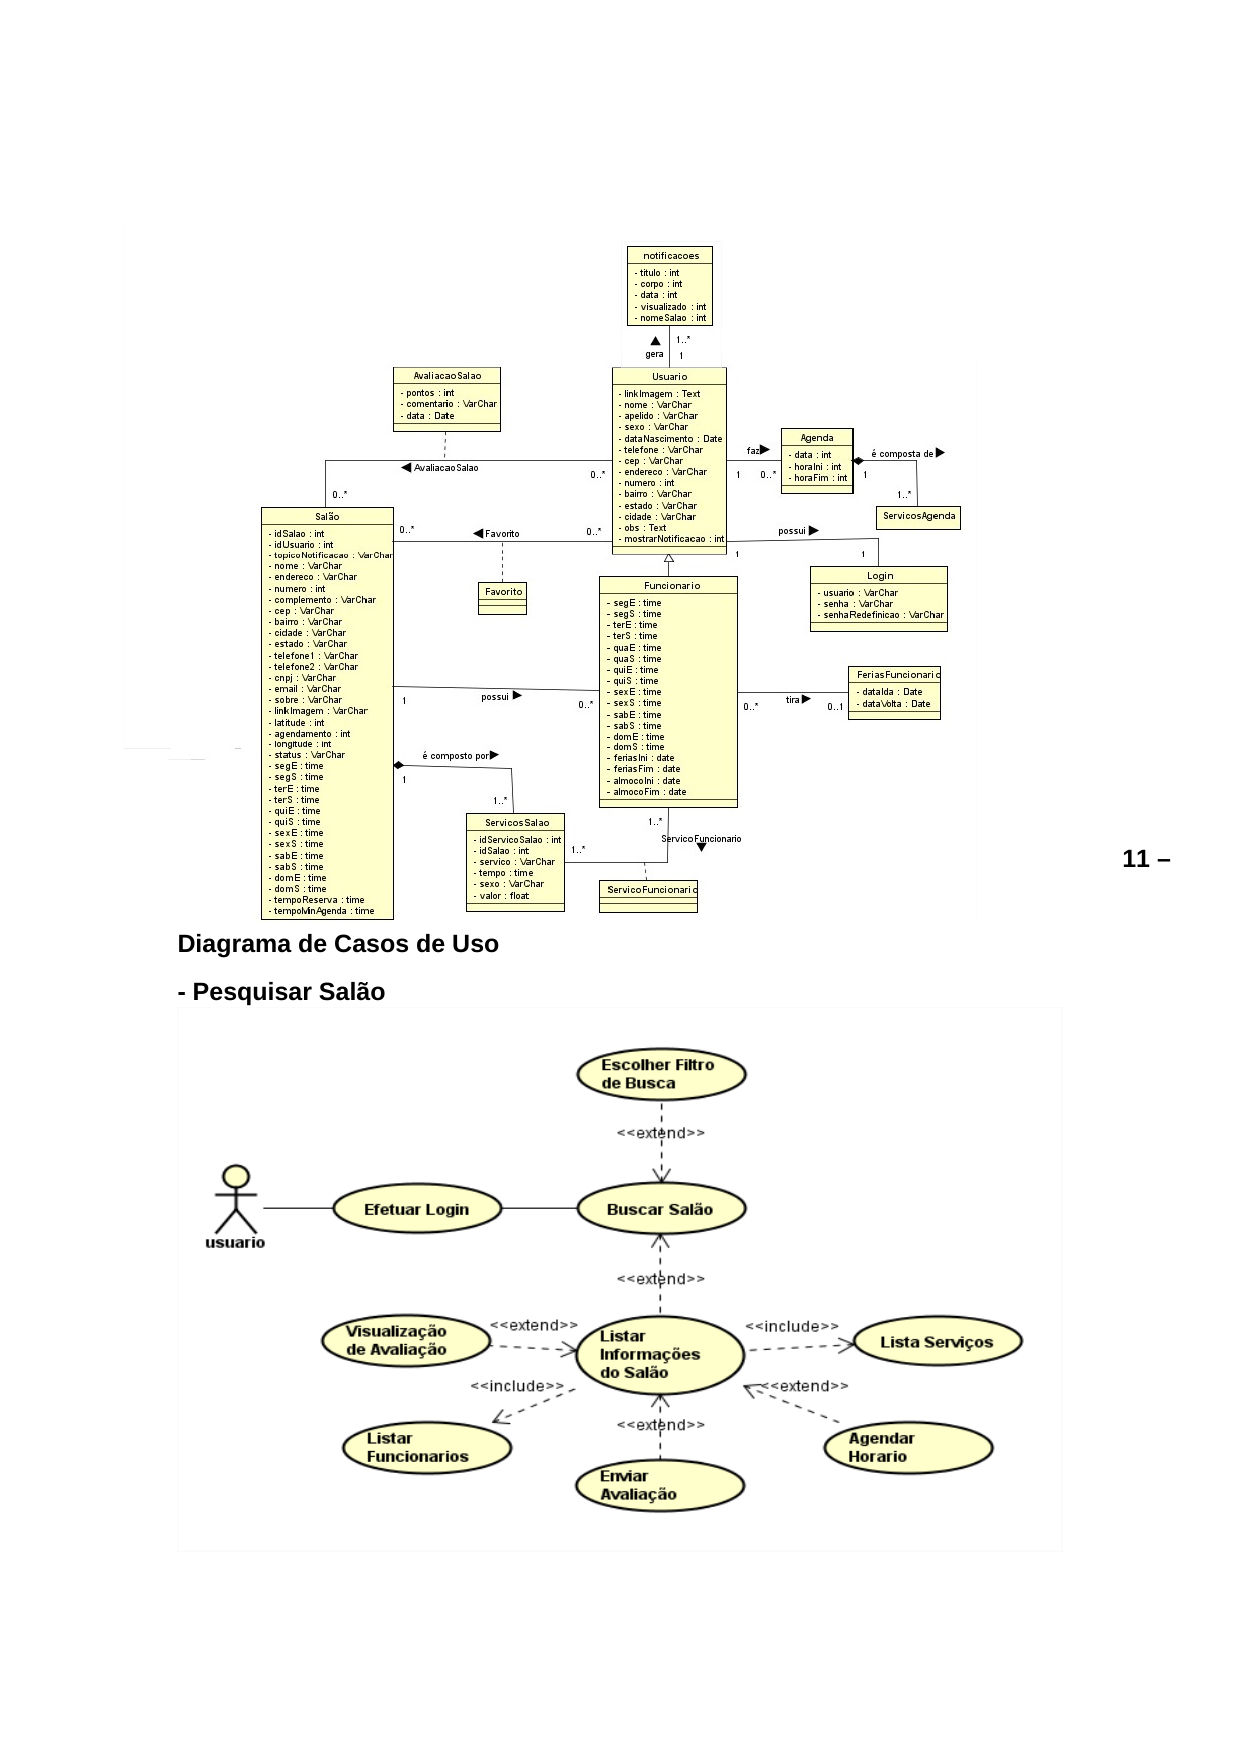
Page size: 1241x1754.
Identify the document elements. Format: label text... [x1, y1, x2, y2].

picture [123, 225, 1123, 929]
picture [177, 1007, 1063, 1552]
text 11 – Diagrama de Casos de Uso [177, 844, 1211, 958]
